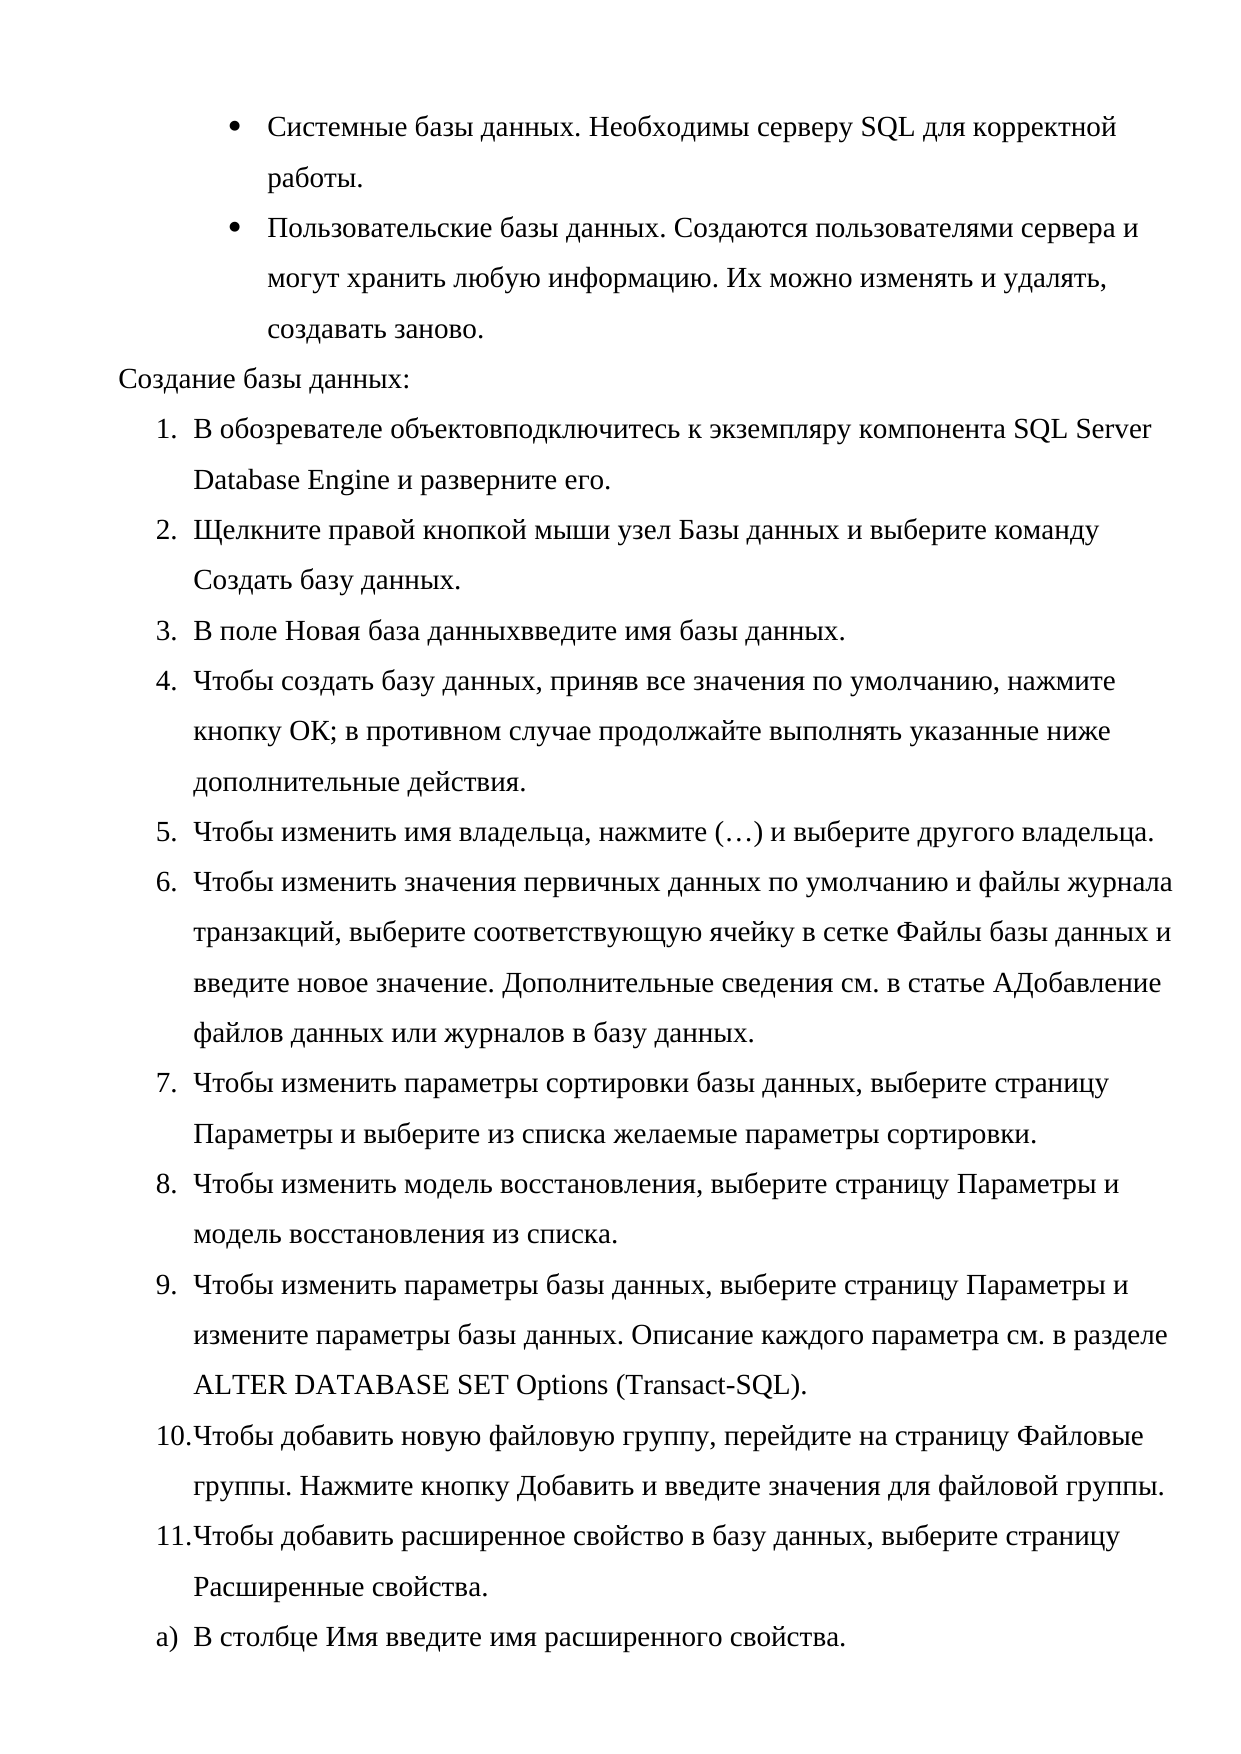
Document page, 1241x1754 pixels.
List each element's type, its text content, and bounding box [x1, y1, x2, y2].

list Чтобы изменить параметры базы данных, выберите страницу Параметры и измените параметры базы данных. Описание каждого параметра см. в разделе ALTER DATABASE SET Options (Transact-SQL). [156, 1267, 1181, 1401]
list Чтобы изменить параметры сортировки базы данных, выберите страницу Параметры и выберите из списка желаемые параметры сортировки. [156, 1066, 1181, 1149]
list В обозревателе объектовподключитесь к экземпляру компонента SQL Server Database Engine и разверните его. [156, 411, 1181, 495]
list Чтобы добавить новую файловую группу, перейдите на страницу Файловые группы. Нажмите кнопку Добавить и введите значения для файловой группы. [156, 1418, 1181, 1502]
text Создание базы данных: [118, 361, 1181, 395]
list Чтобы добавить расширенное свойство в базу данных, выберите страницу Расширенные свойства. [156, 1518, 1181, 1602]
list Системные базы данных. Необходимы серверу SQL для корректной работы. [229, 109, 1181, 193]
list Чтобы изменить значения первичных данных по умолчанию и файлы журнала транзакций, выберите соответствующую ячейку в сетке Файлы базы данных и введите новое значение. Дополнительные сведения см. в статье AДобавление файлов данных или журналов в базу данных. [156, 864, 1181, 1049]
list Пользовательские базы данных. Создаются пользователями сервера и могут хранить любую информацию. Их можно изменять и удалять, создавать заново. [229, 210, 1181, 344]
list Чтобы изменить модель восстановления, выберите страницу Параметры и модель восстановления из списка. [156, 1166, 1181, 1250]
list В поле Новая база данныхвведите имя базы данных. [156, 613, 1181, 646]
list Щелкните правой кнопкой мыши узел Базы данных и выберите команду Создать базу данных. [156, 512, 1181, 596]
list Чтобы изменить имя владельца, нажмите (…) и выберите другого владельца. [156, 814, 1181, 847]
list В столбце Имя введите имя расширенного свойства. [156, 1619, 1181, 1652]
list Чтобы создать базу данных, приняв все значения по умолчанию, нажмите кнопку ОК; в противном случае продолжайте выполнять указанные ниже дополнительные действия. [156, 663, 1181, 797]
